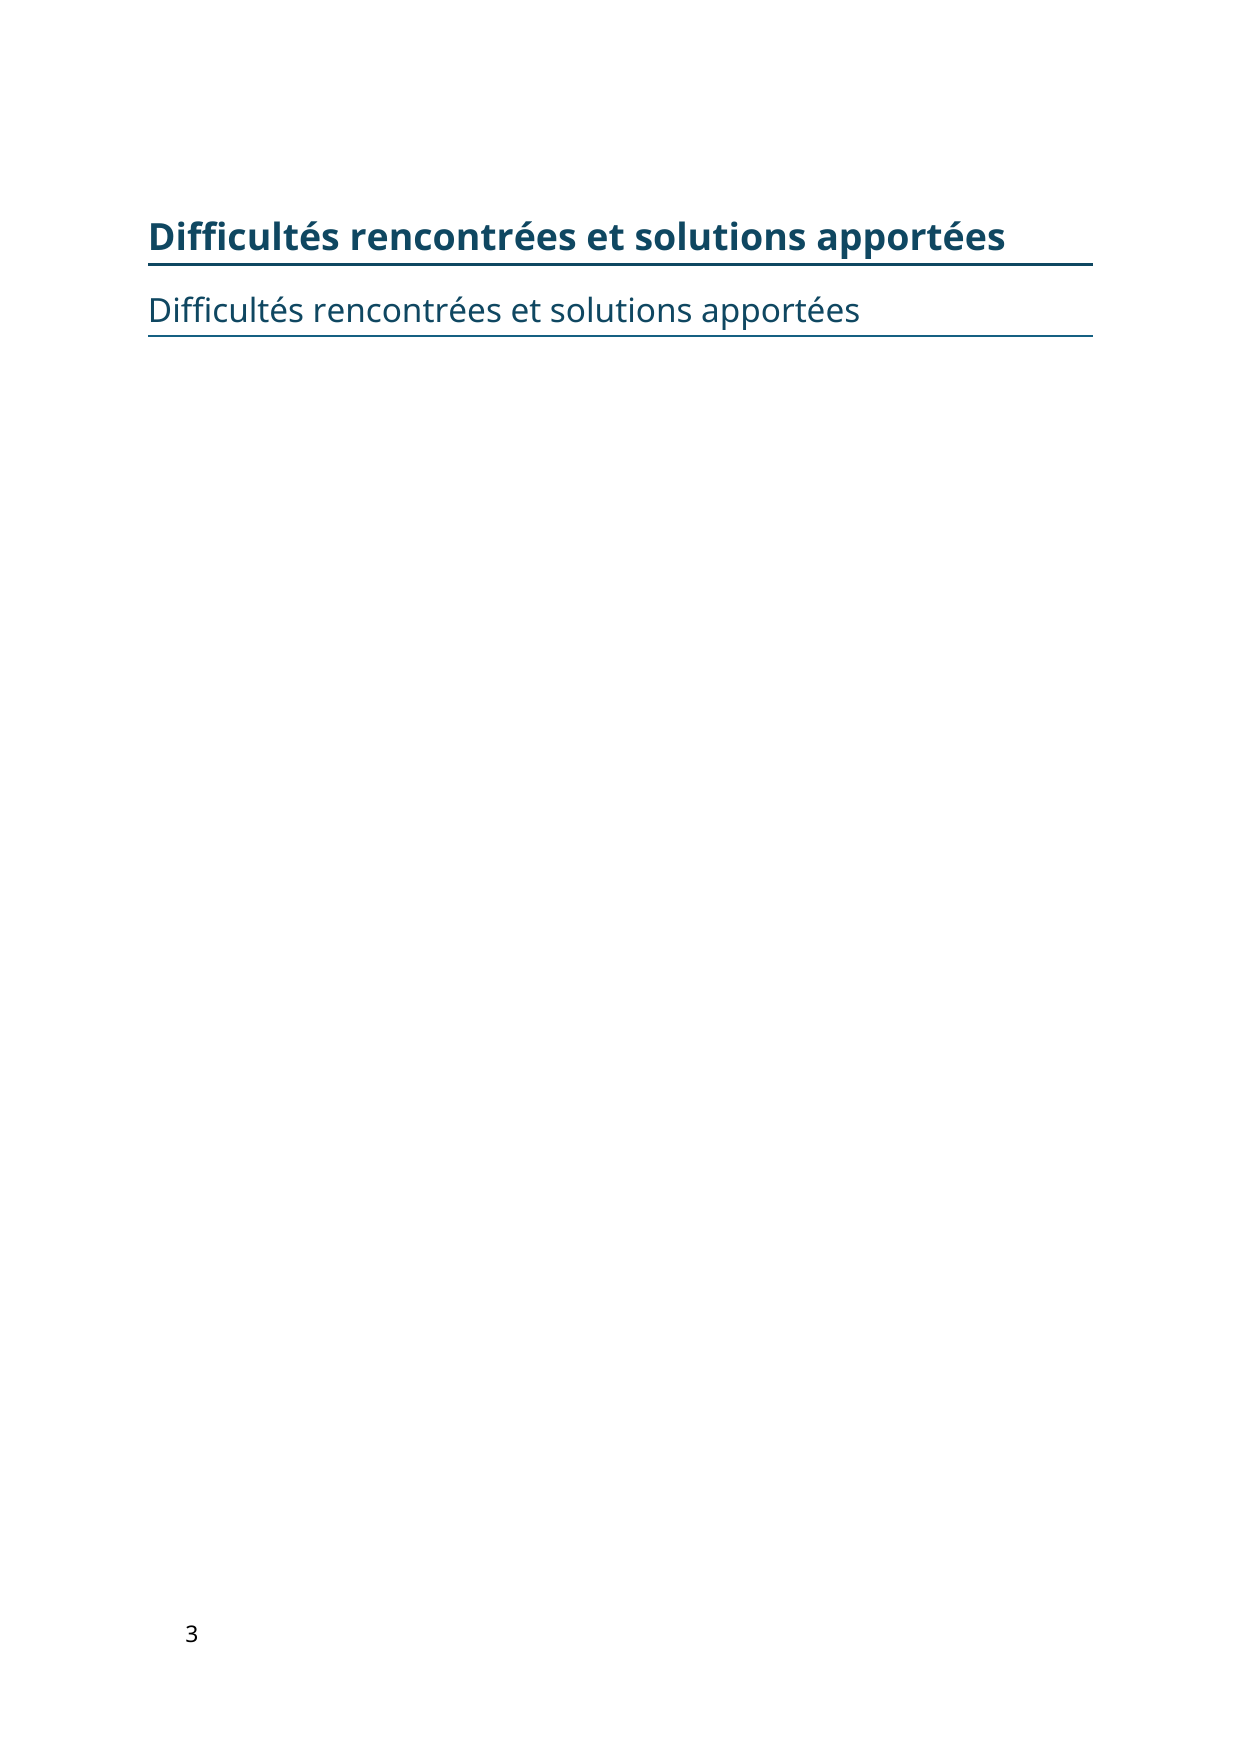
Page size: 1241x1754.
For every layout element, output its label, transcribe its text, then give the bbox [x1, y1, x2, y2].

subtitle Difficultés rencontrées et solutions apportées [148, 210, 1093, 263]
subtitle Difficultés rencontrées et solutions apportées [148, 287, 1093, 335]
